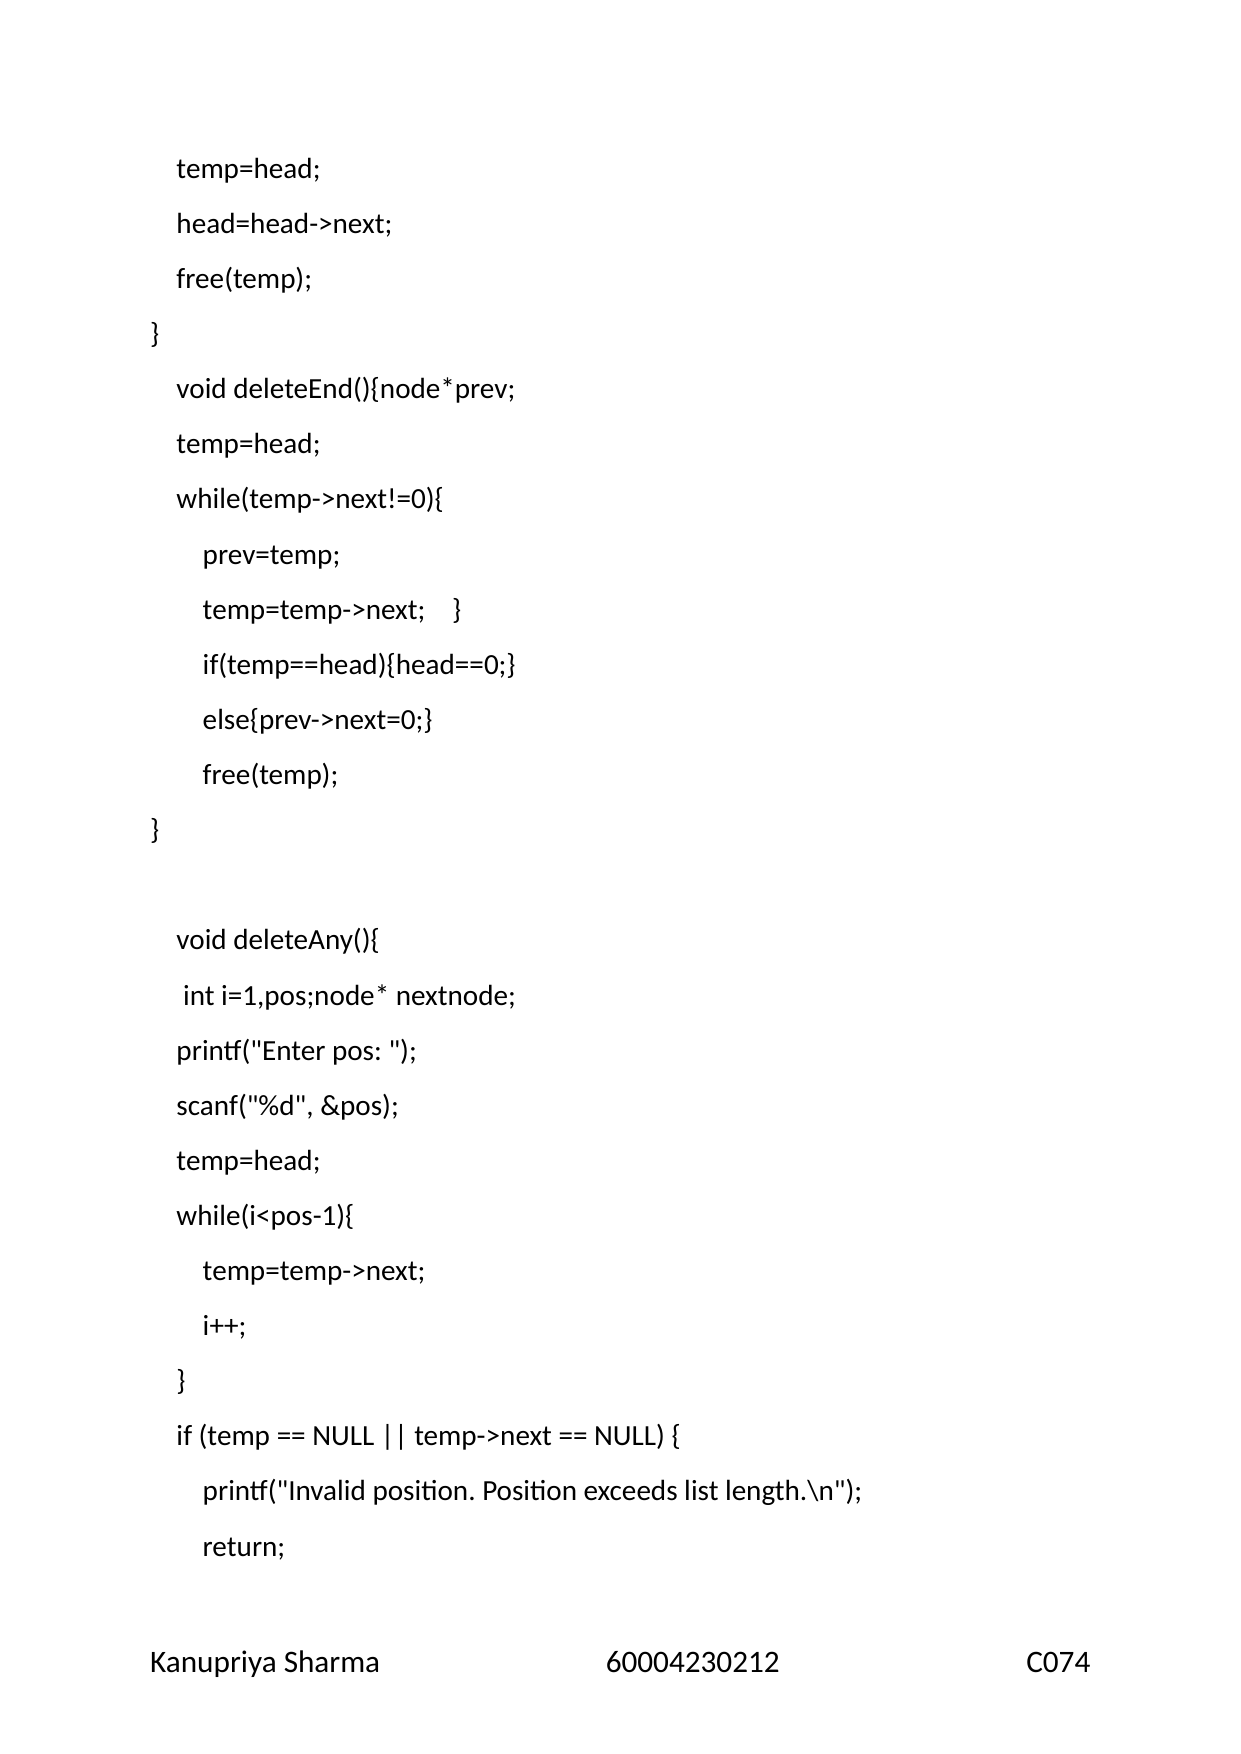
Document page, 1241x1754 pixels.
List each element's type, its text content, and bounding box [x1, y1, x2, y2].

text } [150, 1362, 1090, 1398]
text else{prev->next=0;} [150, 701, 1090, 737]
text free(temp); [150, 756, 1090, 792]
text head=head->next; [150, 205, 1090, 241]
text if(temp==head){head==0;} [150, 646, 1090, 682]
text printf("Enter pos: "); [150, 1032, 1090, 1067]
text void deleteAny(){ [150, 921, 1090, 957]
text return; [150, 1528, 1090, 1563]
text if (temp == NULL || temp->next == NULL) { [150, 1417, 1090, 1453]
text while(i<pos-1){ [150, 1197, 1090, 1233]
text int i=1,pos;node* nextnode; [150, 977, 1090, 1012]
text printf("Invalid position. Position exceeds list length.\n"); [150, 1472, 1090, 1508]
text temp=temp->next; [150, 1252, 1090, 1288]
text } [150, 811, 1090, 847]
text i++; [150, 1307, 1090, 1343]
text void deleteEnd(){node*prev; [150, 370, 1090, 406]
text temp=head; [150, 1142, 1090, 1177]
text free(temp); [150, 260, 1090, 296]
text } [150, 315, 1090, 351]
text scanf("%d", &pos); [150, 1087, 1090, 1122]
text temp=temp->next; } [150, 591, 1090, 626]
text while(temp->next!=0){ [150, 481, 1090, 516]
text prev=temp; [150, 536, 1090, 571]
text temp=head; [150, 426, 1090, 461]
text temp=head; [150, 150, 1090, 186]
